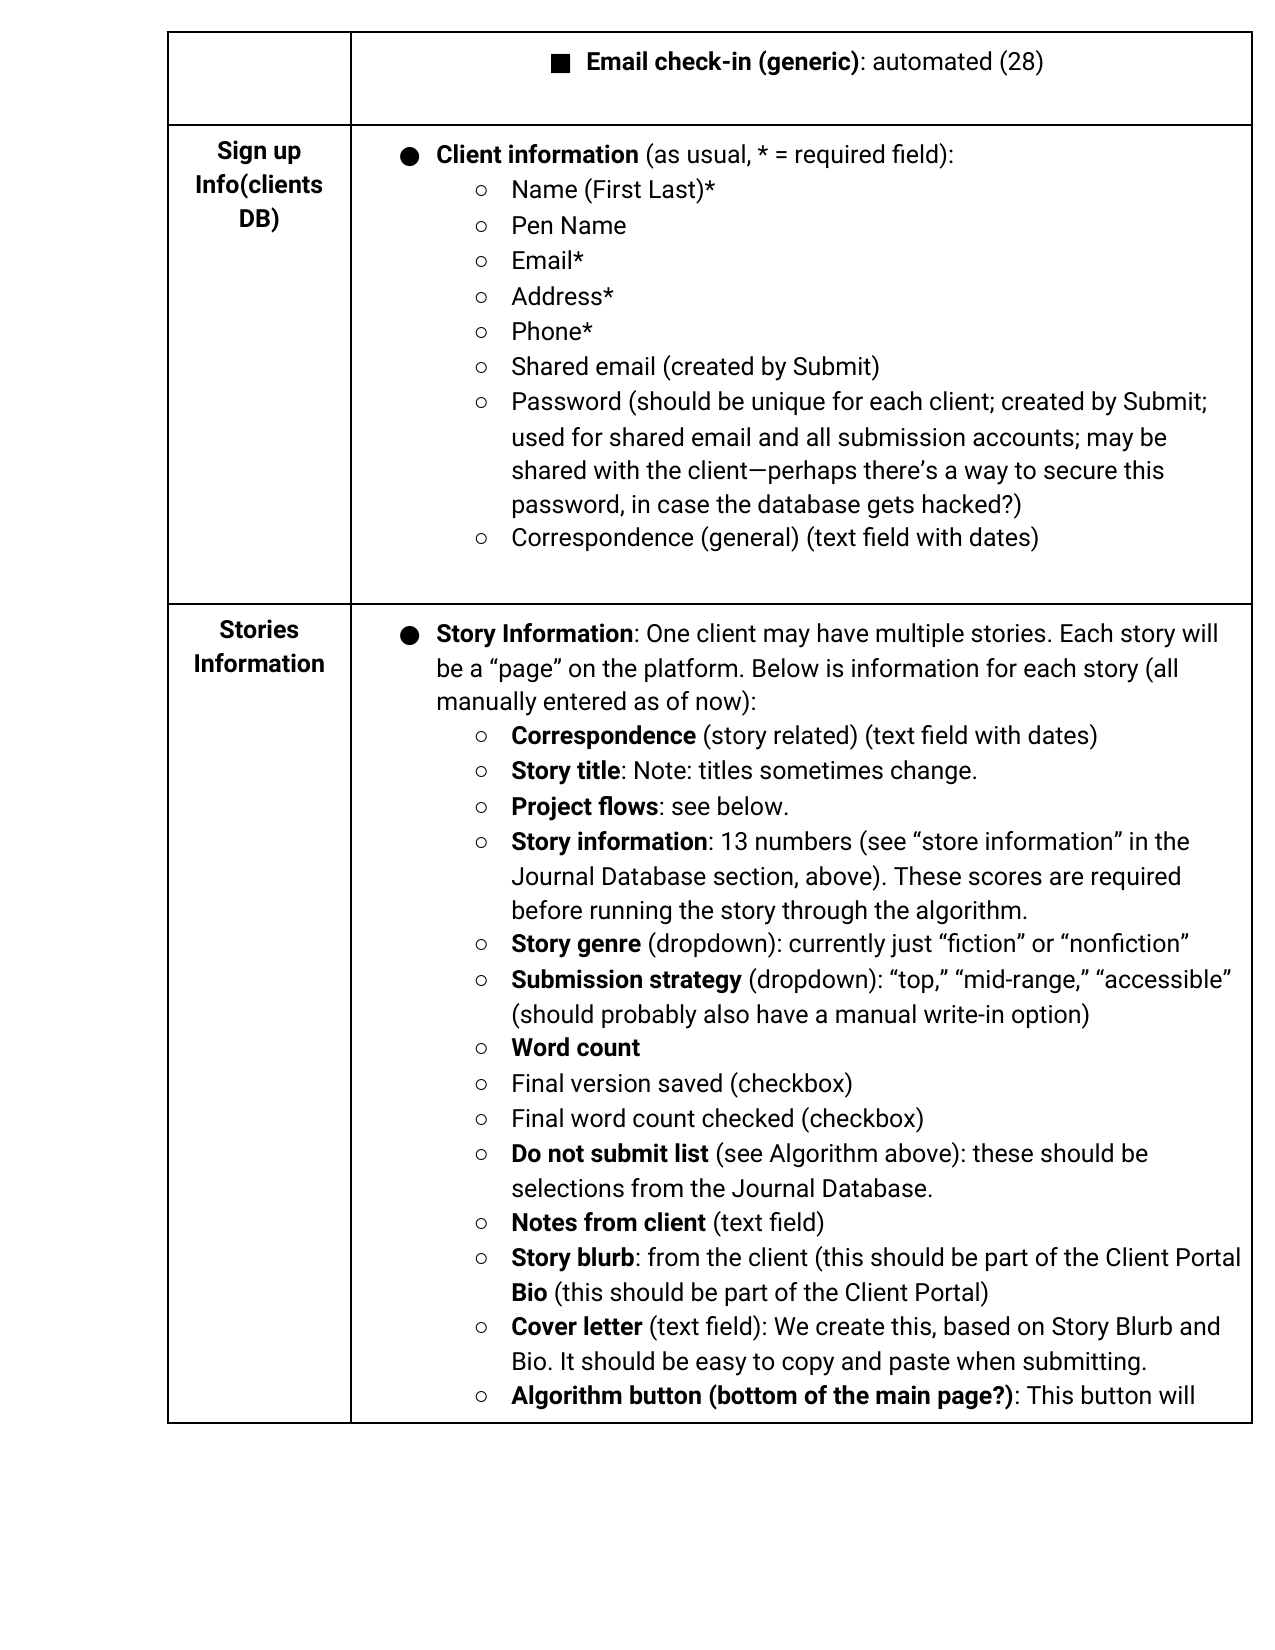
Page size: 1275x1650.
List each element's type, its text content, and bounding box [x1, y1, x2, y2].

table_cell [352, 605, 1251, 1422]
table_cell 10 [169, 33, 350, 124]
table_cell Stories Information [169, 605, 350, 1422]
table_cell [352, 33, 1251, 124]
table_cell Client information (as usual, * = required field): Name (First Last)* Pen Name Email* Address* Phone* Shared email (created by Submit) Password (should be unique for each client; created by Submit; used for shared email and all submission accounts; may be shared with the client—perhaps there’s a way to secure this password, in case the database gets hacked?) Correspondence (general) (text field with dates) [352, 126, 1251, 603]
table_cell Sign up Info(clients DB) [169, 126, 350, 603]
